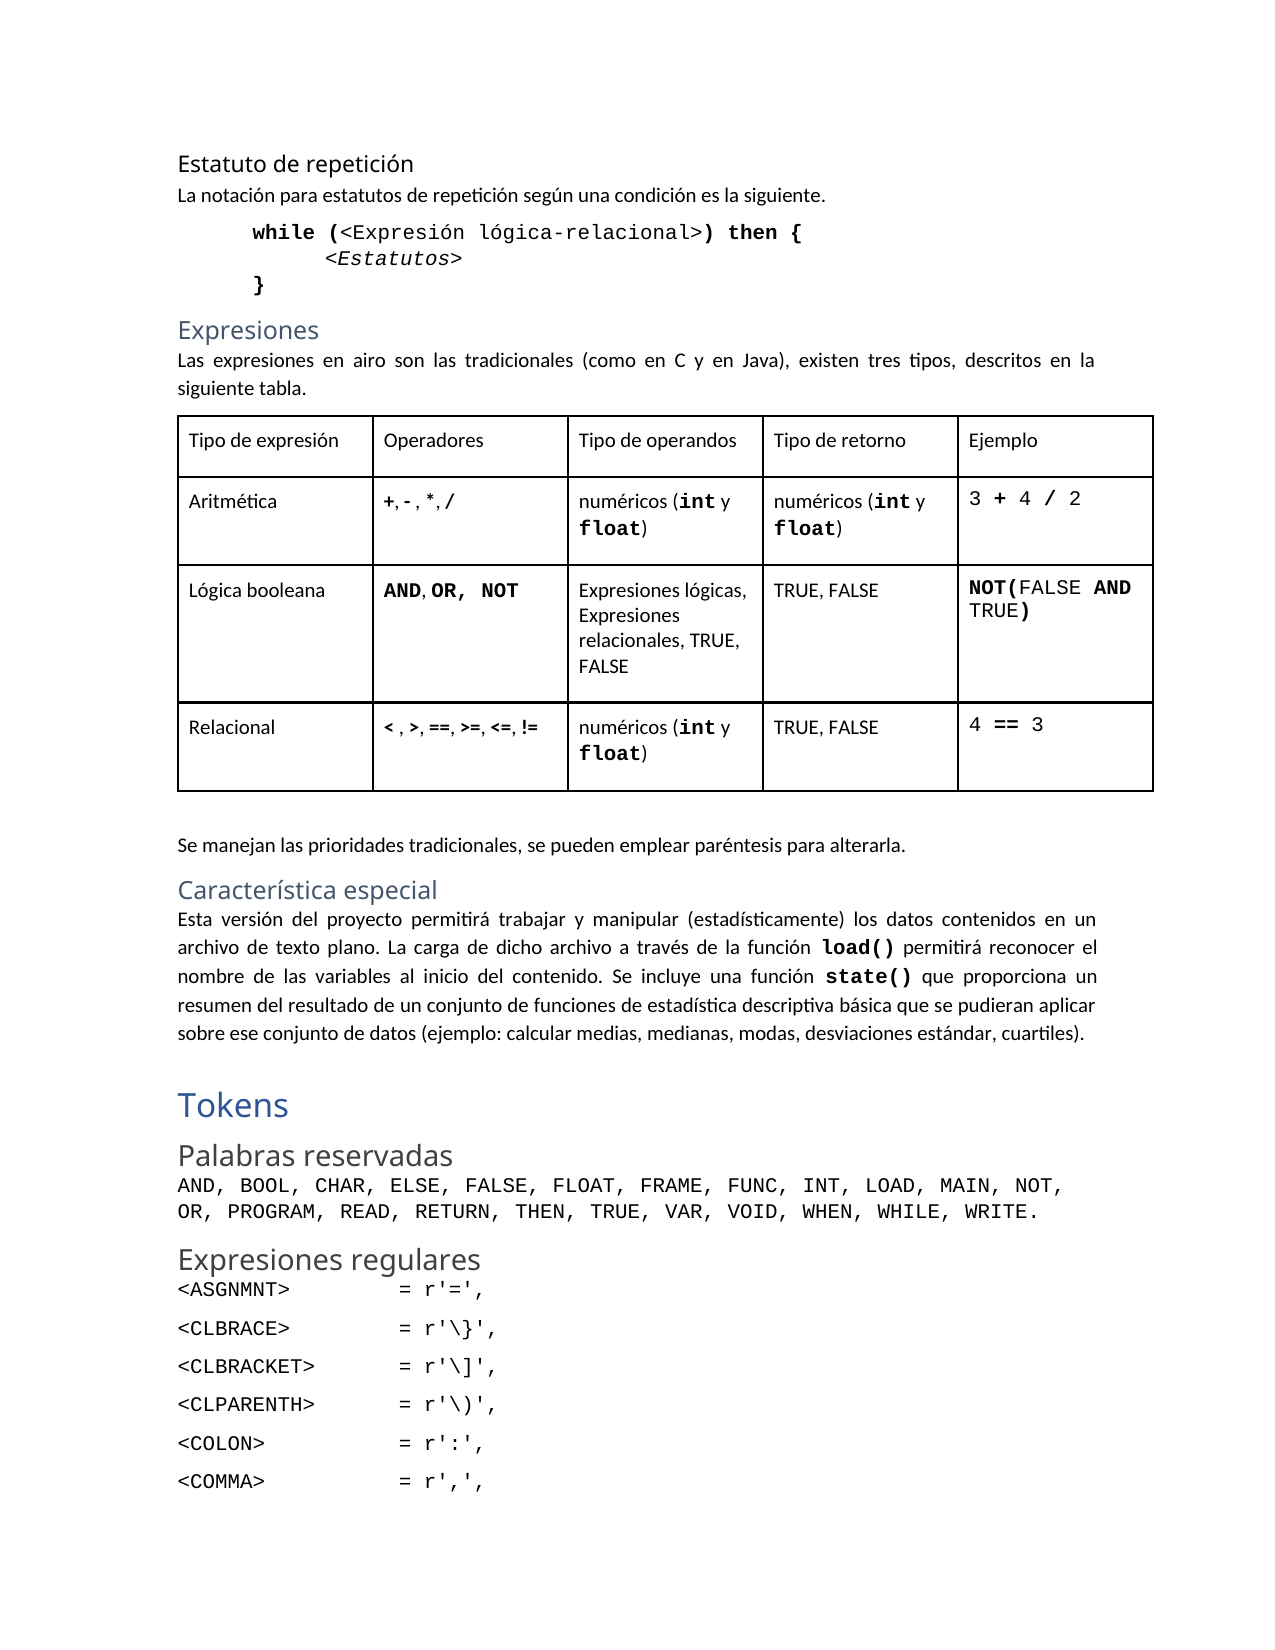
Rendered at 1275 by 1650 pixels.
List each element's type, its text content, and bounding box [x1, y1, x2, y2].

text Las expresiones en airo son las tradicionales (como en C y en Java), existen tres tipos, descritos en la siguiente tabla. [177, 347, 1098, 400]
text <CLBRACKET> = r'\]', [177, 1356, 1098, 1380]
text <Estatutos> [252, 248, 1098, 272]
table_cell AND, OR, NOT [374, 566, 567, 701]
subtitle Expresiones [177, 313, 1098, 347]
table_cell +, - , *, / [374, 478, 567, 564]
text } [252, 274, 1098, 298]
table_cell numéricos (int y float) [569, 478, 762, 564]
text Esta versión del proyecto permitirá trabajar y manipular (estadísticamente) los datos contenidos en un archivo de texto plano. La carga de dicho archivo a través de la función load() permitirá reconocer el nombre de las variables al inicio del contenido. Se incluye una función state() que proporciona un resumen del resultado de un conjunto de funciones de estadística descriptiva básica que se pudieran aplicar sobre ese conjunto de datos (ejemplo: calcular medias, medianas, modas, desviaciones estándar, cuartiles). [177, 907, 1098, 1046]
subtitle Característica especial [177, 873, 1098, 907]
text <CLBRACE> = r'\}', [177, 1318, 1098, 1341]
table_cell 4 == 3 [959, 704, 1152, 790]
table_cell Relacional [179, 704, 372, 790]
subtitle Tokens [177, 1082, 1098, 1127]
text while (<Expresión lógica-relacional>) then { [252, 222, 1098, 246]
table_cell Lógica booleana [179, 566, 372, 701]
text La notación para estatutos de repetición según una condición es la siguiente. [177, 182, 1098, 207]
table_cell Aritmética [179, 478, 372, 564]
subtitle Estatuto de repetición [177, 148, 1098, 179]
text <ASGNMNT> = r'=', [177, 1279, 1098, 1303]
table_header Tipo de expresión [179, 417, 372, 476]
subtitle Palabras reservadas [177, 1135, 1098, 1175]
text Se manejan las prioridades tradicionales, se pueden emplear paréntesis para alterarla. [177, 832, 1098, 858]
table_cell Expresiones lógicas, Expresiones relacionales, TRUE, FALSE [569, 566, 762, 701]
table_cell 3 + 4 / 2 [959, 478, 1152, 564]
table_cell TRUE, FALSE [764, 704, 957, 790]
table_header Tipo de operandos [569, 417, 762, 476]
table_cell numéricos (int y float) [764, 478, 957, 564]
text <COLON> = r':', [177, 1433, 1098, 1457]
table_header Tipo de retorno [764, 417, 957, 476]
table_header Operadores [374, 417, 567, 476]
table_cell < , >, ==, >=, <=, != [374, 704, 567, 790]
table_cell numéricos (int y float) [569, 704, 762, 790]
table_header Ejemplo [959, 417, 1152, 476]
table_cell NOT(FALSE AND TRUE) [959, 566, 1152, 701]
table_cell TRUE, FALSE [764, 566, 957, 701]
subtitle Expresiones regulares [177, 1239, 1098, 1279]
text <COMMA> = r',', [177, 1471, 1098, 1495]
text AND, BOOL, CHAR, ELSE, FALSE, FLOAT, FRAME, FUNC, INT, LOAD, MAIN, NOT, OR, PROGRAM, READ, RETURN, THEN, TRUE, VAR, VOID, WHEN, WHILE, WRITE. [177, 1175, 1098, 1225]
text <CLPARENTH> = r'\)', [177, 1394, 1098, 1418]
